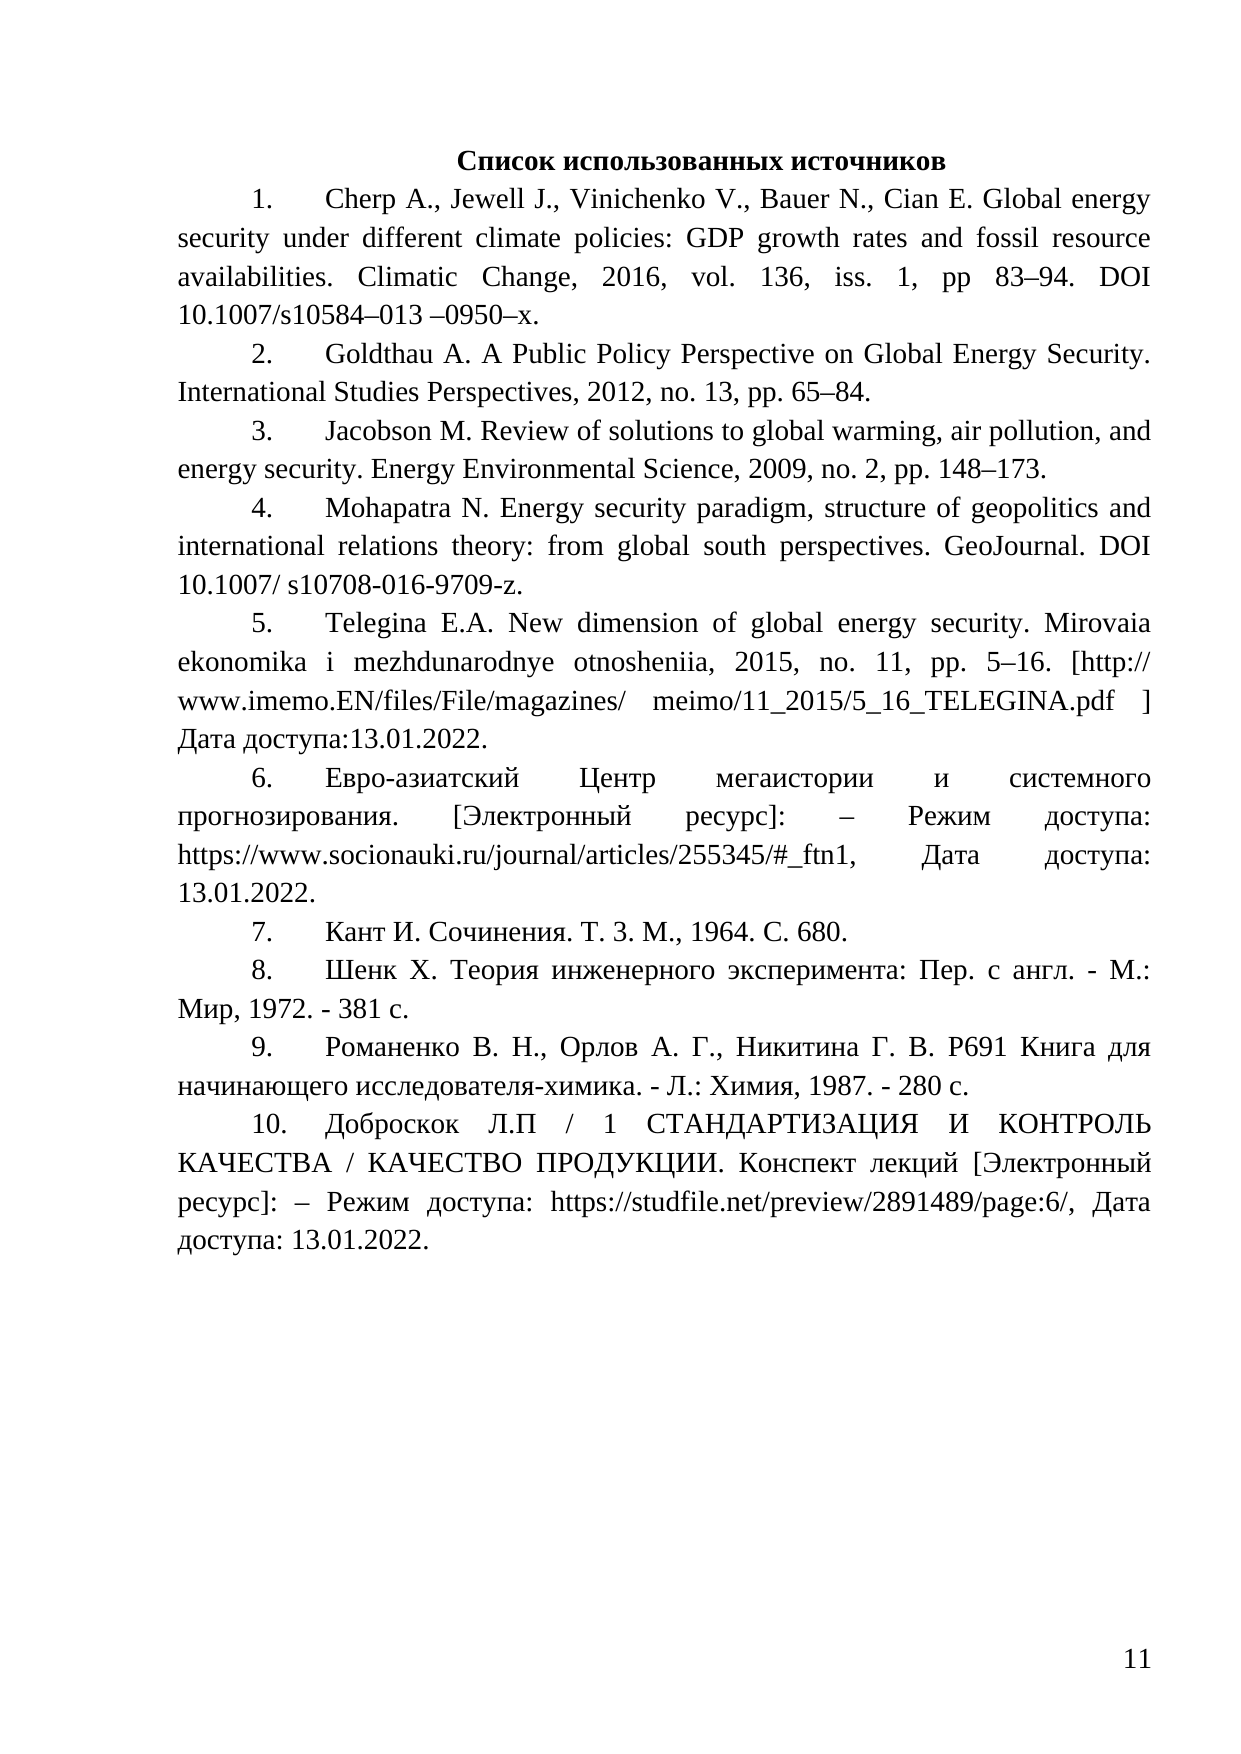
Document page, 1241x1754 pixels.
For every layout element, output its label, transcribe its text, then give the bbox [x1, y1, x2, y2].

list Евро-азиатский Центр мегаистории и системного прогнозирования. [Электронный ресурс]: – Режим доступа: https://www.socionauki.ru/journal/articles/255345/#_ftn1, Дата доступа: 13.01.2022. [177, 760, 1152, 909]
list Романенко В. Н., Орлов А. Г., Никитина Г. В. P691 Книга для начинающего исследователя-химика. - Л.: Химия, 1987. - 280 с. [177, 1029, 1152, 1102]
list Cherp A., Jewell J., Vinichenko V., Bauer N., Cian E. Global energy security under different climate policies: GDP growth rates and fossil resource availabilities. Climatic Change, 2016, vol. 136, iss. 1, pp 83–94. DOI 10.1007/s10584–013 –0950–x. [177, 182, 1152, 331]
list Jacobson M. Review of solutions to global warming, air pollution, and energy security. Energy Environmental Science, 2009, no. 2, pp. 148–173. [177, 413, 1152, 485]
list Telegina E.A. New dimension of global energy security. Mirovaia ekonomika i mezhdunarodnye otnosheniia, 2015, no. 11, pp. 5–16. [http:// www.imemo.EN/files/File/magazines/ meimo/11_2015/5_16_TELEGINA.pdf ] Дата доступа:13.01.2022. [177, 606, 1152, 755]
list Mohapatra N. Energy security paradigm, structure of geopolitics and international relations theory: from global south perspectives. GeoJournal. DOI 10.1007/ s10708-016-9709-z. [177, 490, 1152, 601]
list Goldthau A. A Public Policy Perspective on Global Energy Security. International Studies Perspectives, 2012, no. 13, pp. 65–84. [177, 336, 1152, 408]
list Шенк Х. Теория инженерного эксперимента: Пер. с англ. - М.: Мир, 1972. - 381 с. [177, 952, 1152, 1024]
list Кант И. Сочинения. Т. 3. М., 1964. С. 680. [177, 914, 1152, 947]
subtitle Список использованных источников [177, 143, 1152, 177]
list Доброскок Л.П / 1 СТАНДАРТИЗАЦИЯ И КОНТРОЛЬ КАЧЕСТВА / КАЧЕСТВО ПРОДУКЦИИ. Конспект лекций [Электронный ресурс]: – Режим доступа: https://studfile.net/preview/2891489/page:6/, Дата доступа: 13.01.2022. [177, 1107, 1152, 1256]
